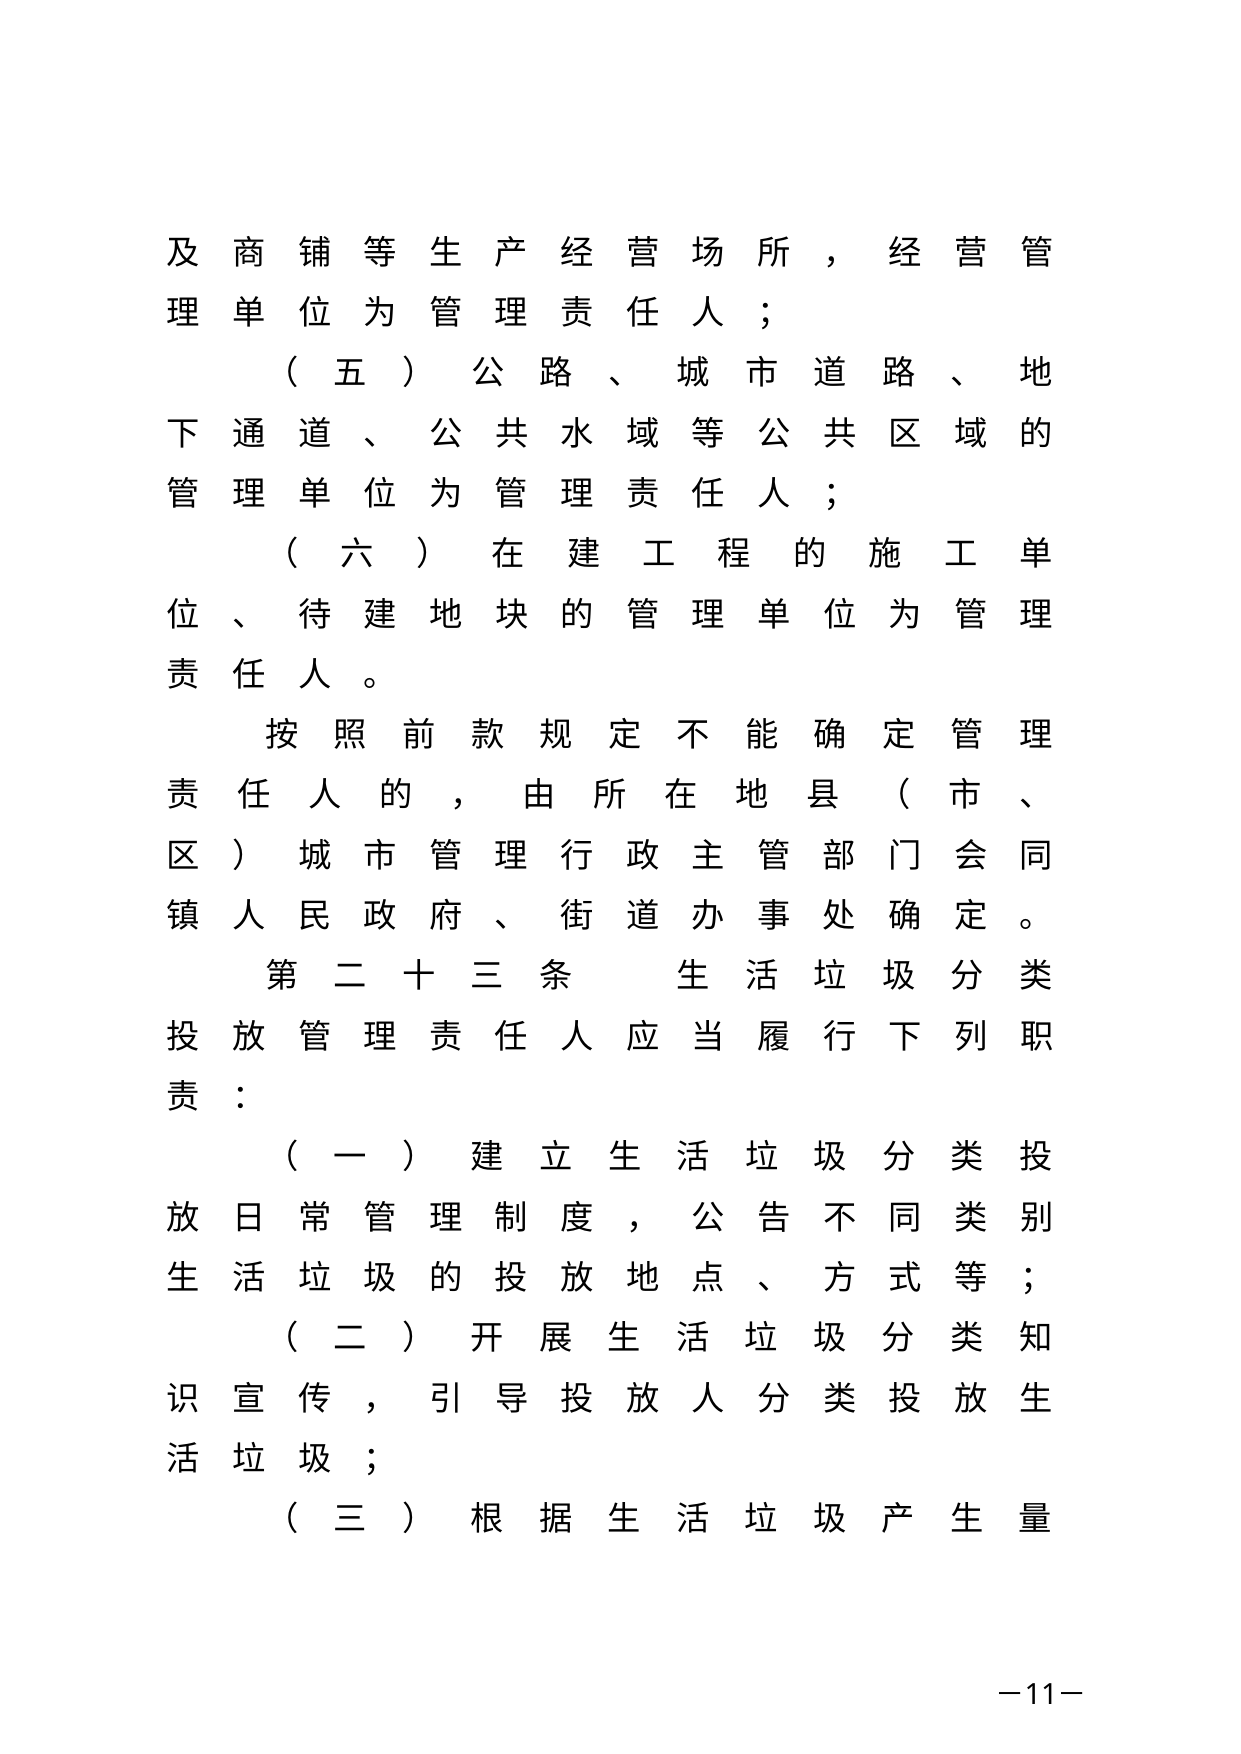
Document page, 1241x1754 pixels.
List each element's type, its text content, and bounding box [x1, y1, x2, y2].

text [167, 1486, 1085, 1546]
text 按照前款规定不能确定管理责任人的，由所在地县（市、区）城市管理行政主管部门会同镇人民政府、街道办事处确定。 [167, 702, 1085, 943]
text （一）建立生活垃圾分类投放日常管理制度，公告不同类别生活垃圾的投放地点、方式等； [167, 1124, 1085, 1305]
text （六）在建工程的施工单位、待建地块的管理单位为管理责任人。 [167, 521, 1085, 702]
text （二）开展生活垃圾分类知识宣传，引导投放人分类投放生活垃圾； [167, 1305, 1085, 1486]
text 第二十三条 生活垃圾分类投放管理责任人应当履行下列职责： [167, 943, 1085, 1124]
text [167, 219, 1085, 340]
text （五）公路、城市道路、地下通道、公共水域等公共区域的管理单位为管理责任人； [167, 340, 1085, 521]
